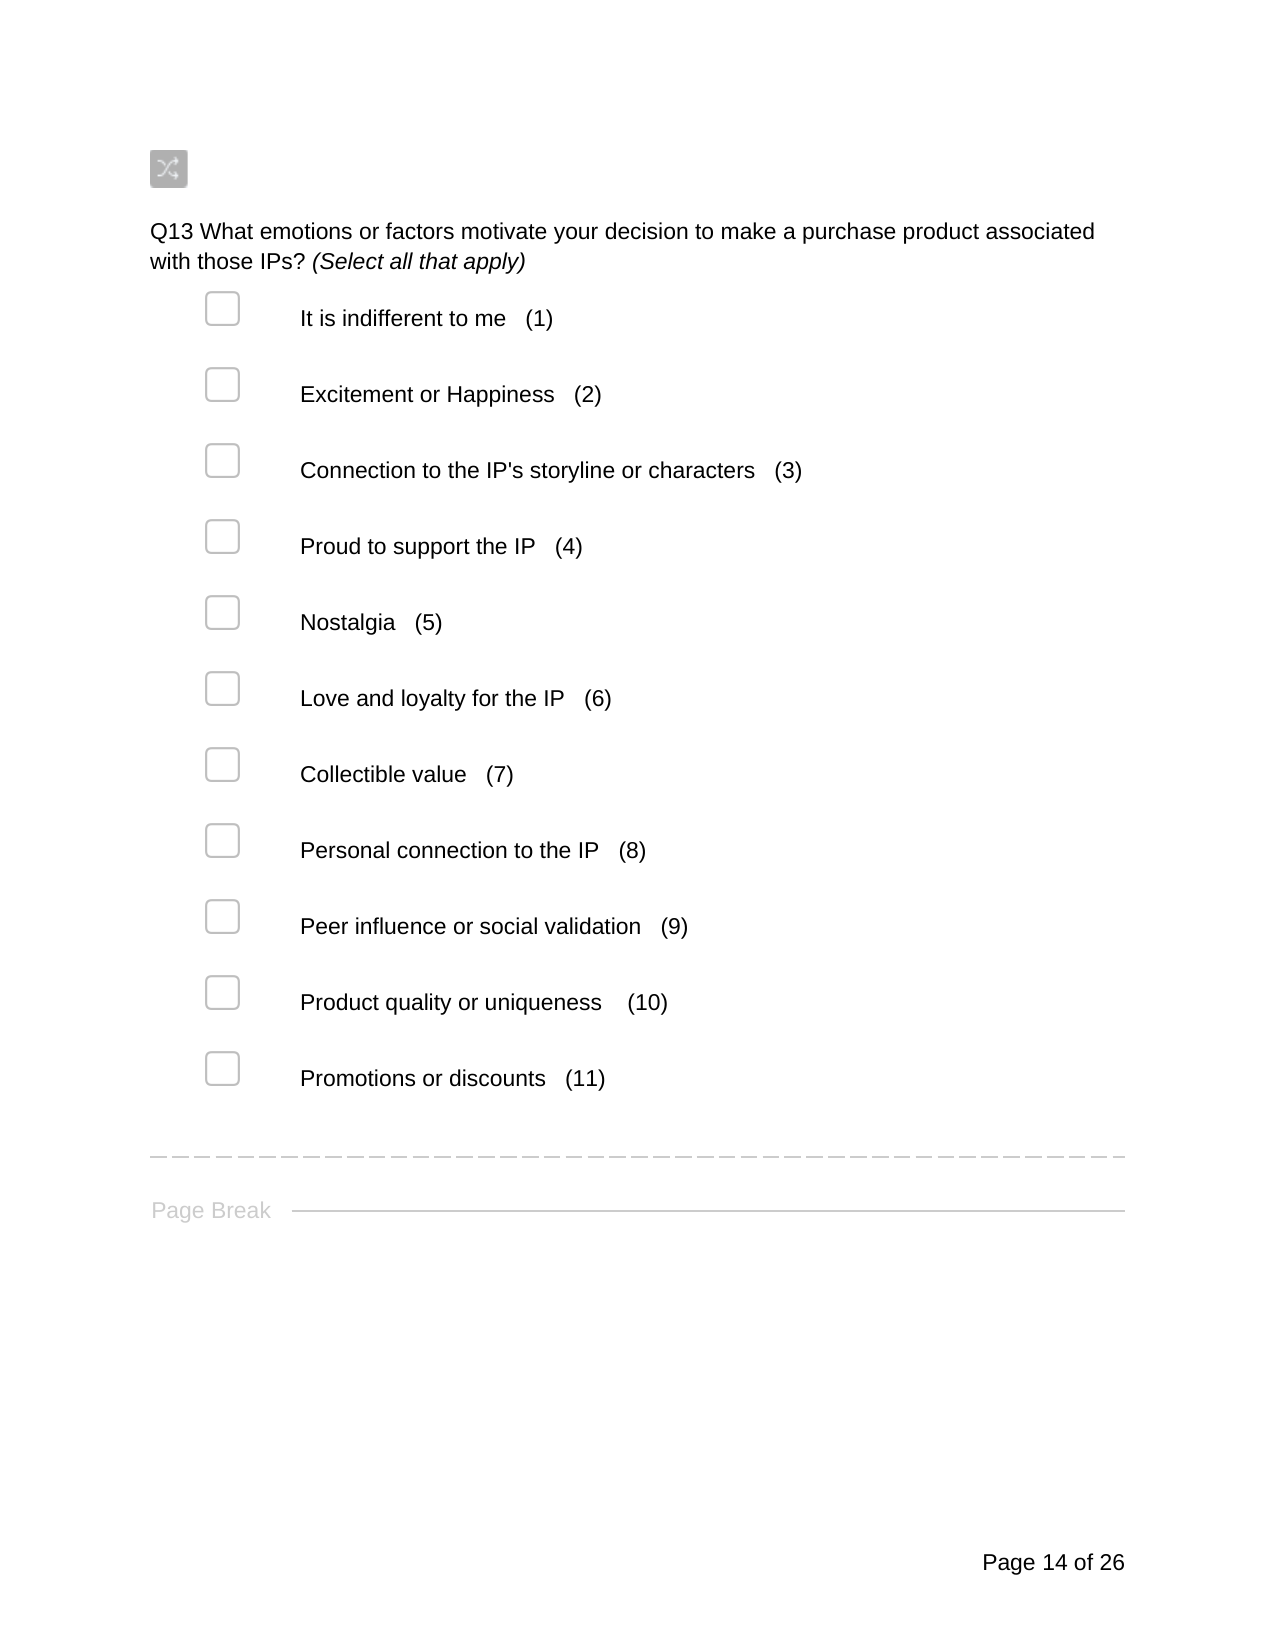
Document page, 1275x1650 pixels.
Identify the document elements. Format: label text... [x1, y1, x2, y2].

list Proud to support the IP (4) [187, 506, 1125, 572]
list Love and loyalty for the IP (6) [187, 658, 1125, 724]
list Connection to the IP's storyline or characters (3) [187, 430, 1125, 496]
list Product quality or uniqueness (10) [187, 962, 1125, 1028]
list Peer influence or social validation (9) [187, 886, 1125, 952]
text Q13 What emotions or factors motivate your decision to make a purchase product associated with those IPs? (Select all that apply) [150, 218, 1125, 274]
picture [150, 150, 188, 188]
list Excitement or Happiness (2) [187, 354, 1125, 420]
table_header [291, 1197, 1126, 1237]
table_header Page Break [150, 1197, 291, 1237]
list Personal connection to the IP (8) [187, 810, 1125, 876]
list Promotions or discounts (11) [187, 1037, 1125, 1103]
list Collectible value (7) [187, 734, 1125, 800]
list It is indifferent to me (1) [187, 278, 1125, 344]
list Nostalgia (5) [187, 582, 1125, 648]
